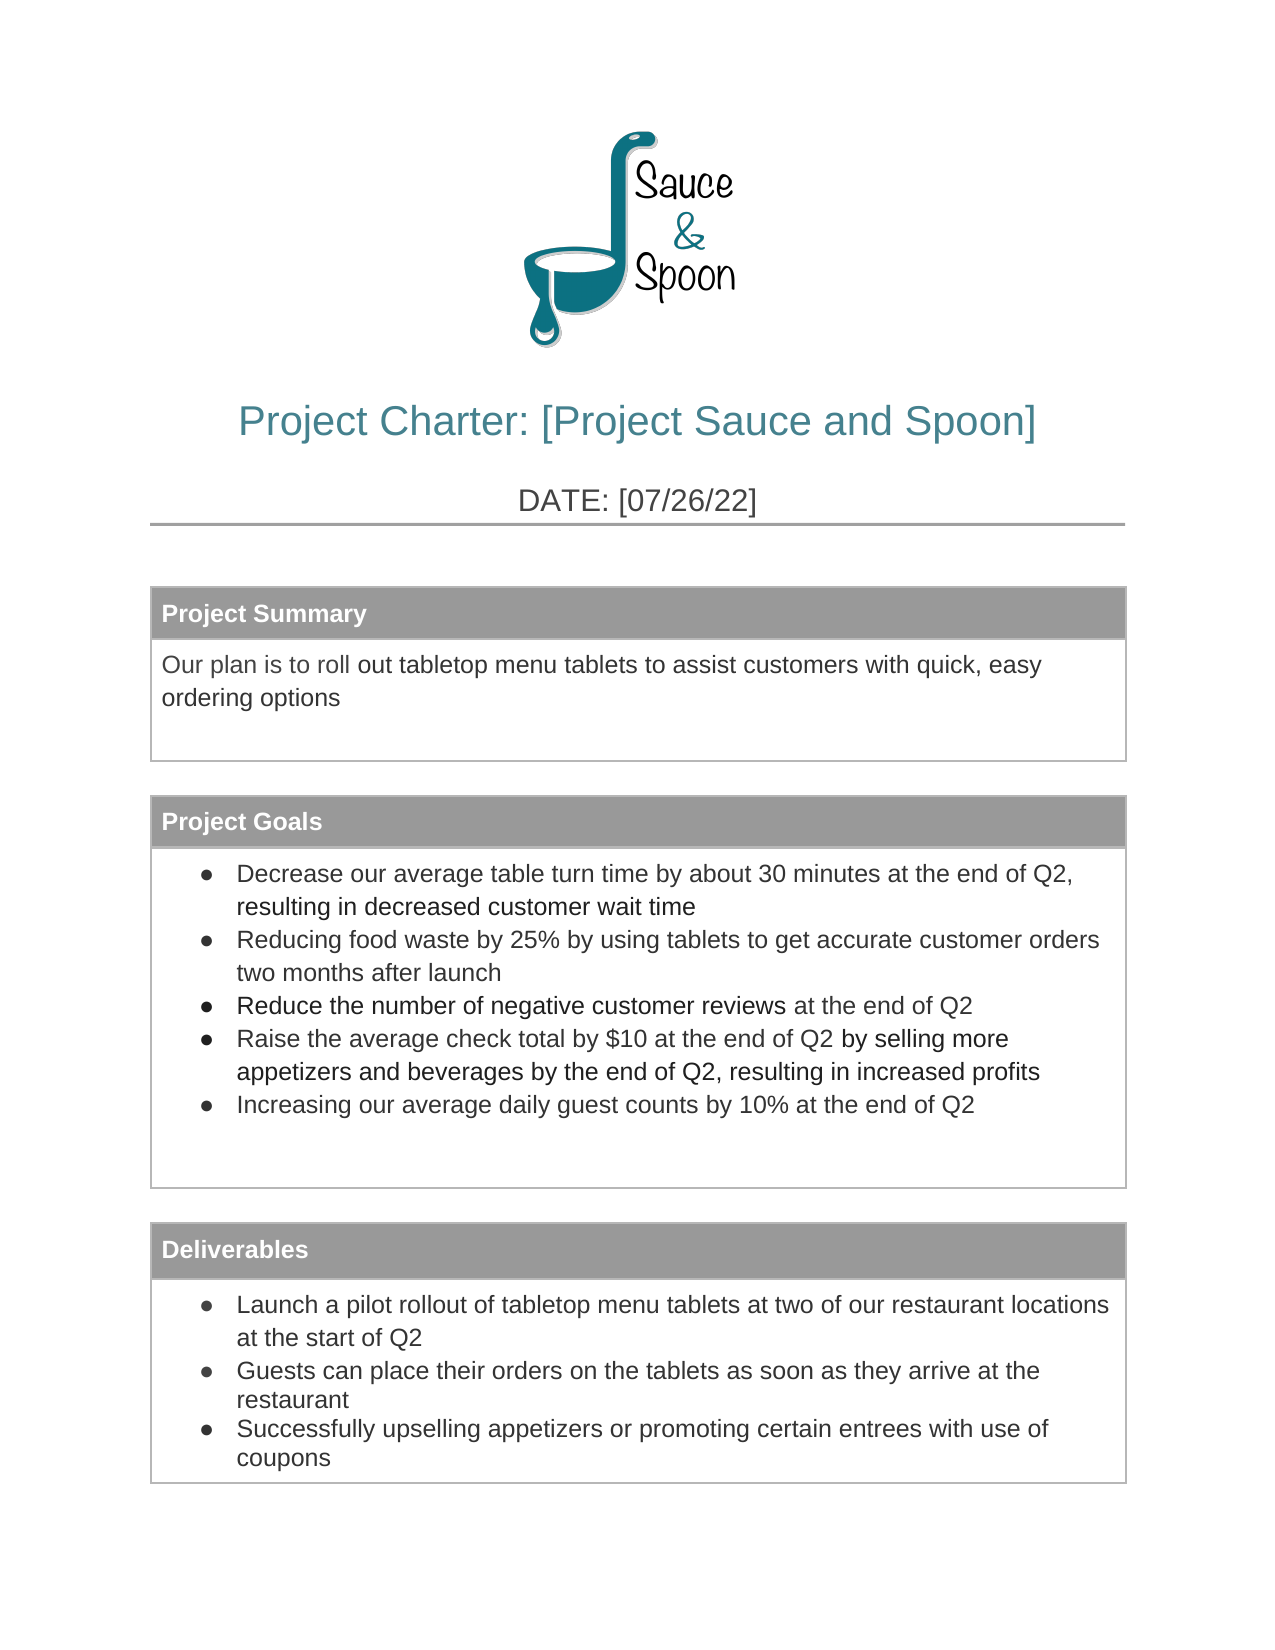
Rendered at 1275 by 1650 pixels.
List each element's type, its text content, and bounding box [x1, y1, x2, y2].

table_header Project Goals [152, 797, 1125, 846]
text Project Charter: [Project Sauce and Spoon] [112, 396, 1162, 444]
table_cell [152, 1280, 1125, 1482]
table_cell Our plan is to roll out tabletop menu tablets to assist customers with quick, easy ordering options [152, 640, 1125, 760]
table_header Deliverables [152, 1224, 1125, 1278]
table_header Project Summary [152, 588, 1125, 638]
picture [485, 88, 790, 393]
table_cell Decrease our average table turn time by about 30 minutes at the end of Q2, resulting in decreased customer wait time Reducing food waste by 25% by using tablets to get accurate customer orders two months after launch Reduce the number of negative customer reviews at the end of Q2 Raise the average check total by $10 at the end of Q2 by selling more appetizers and beverages by the end of Q2, resulting in increased profits Increasing our average daily guest counts by 10% at the end of Q2 [152, 849, 1125, 1187]
text DATE: [07/26/22] [112, 482, 1162, 517]
